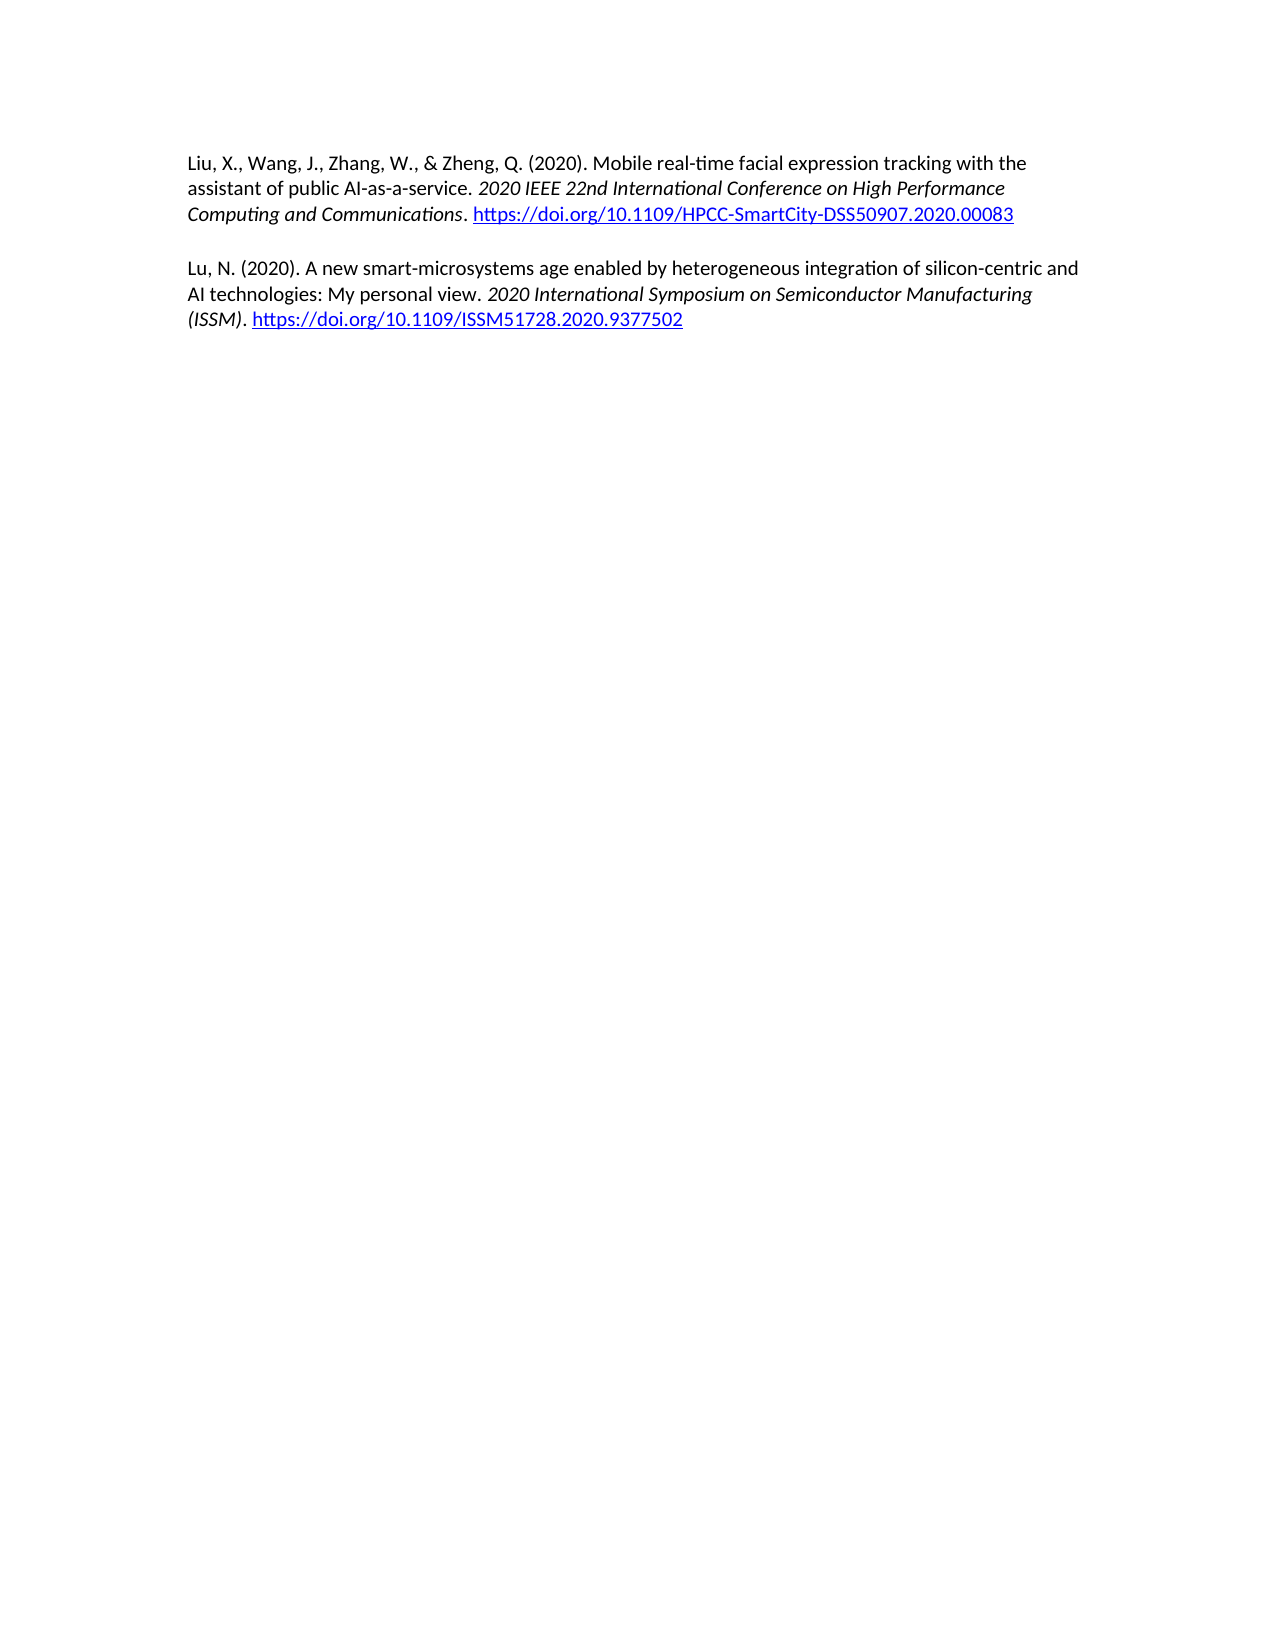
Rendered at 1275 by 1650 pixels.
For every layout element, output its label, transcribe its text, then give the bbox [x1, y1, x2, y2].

text Lu, N. (2020). A new smart-microsystems age enabled by heterogeneous integration of silicon-centric and AI technologies: My personal view. 2020 International Symposium on Semiconductor Manufacturing (ISSM). https://doi.org/10.1109/ISSM51728.2020.9377502 [187, 255, 1087, 332]
text Liu, X., Wang, J., Zhang, W., & Zheng, Q. (2020). Mobile real-time facial expression tracking with the assistant of public AI-as-a-service. 2020 IEEE 22nd International Conference on High Performance Computing and Communications. https://doi.org/10.1109/HPCC-SmartCity-DSS50907.2020.00083 [187, 150, 1087, 226]
